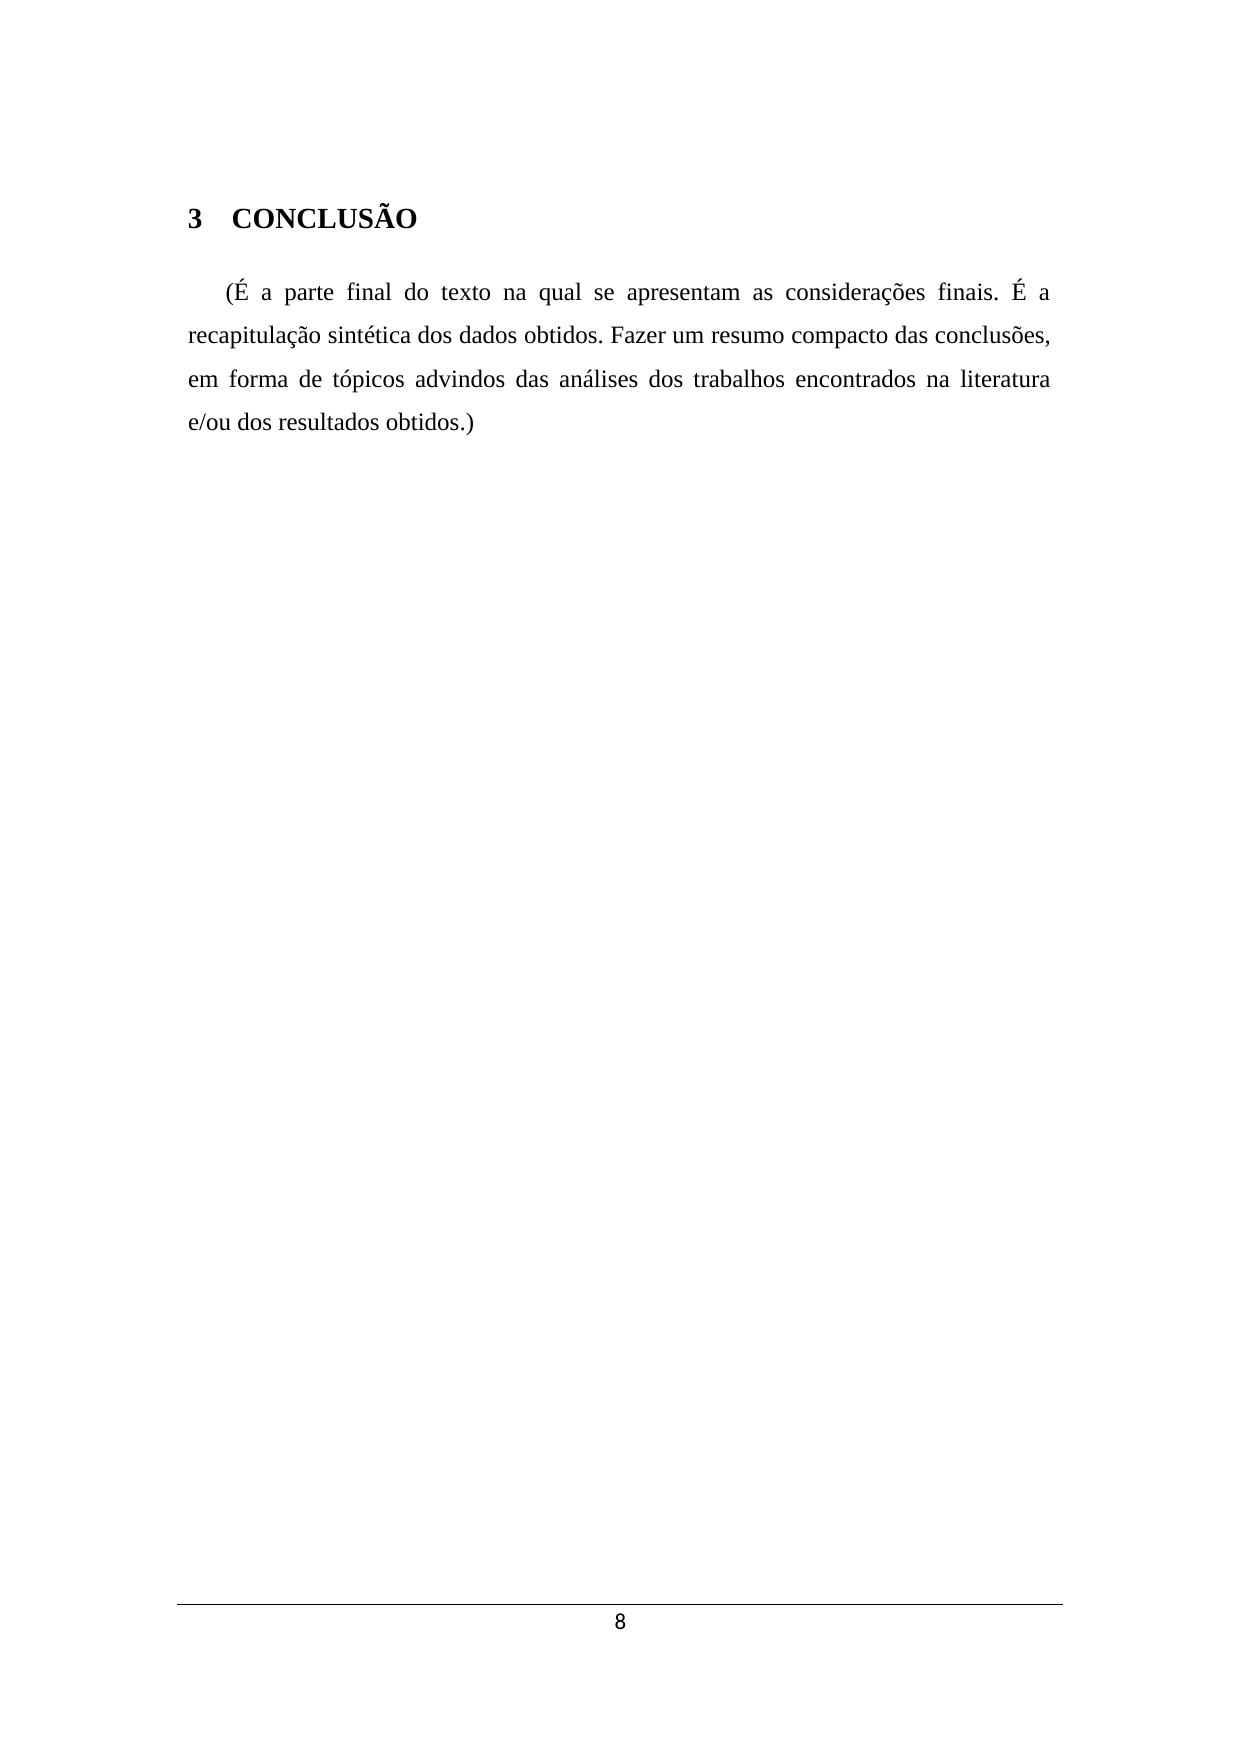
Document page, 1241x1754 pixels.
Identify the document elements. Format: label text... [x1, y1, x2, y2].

text (É a parte final do texto na qual se apresentam as considerações finais. É a recapitulação sintética dos dados obtidos. Fazer um resumo compacto das conclusões, em forma de tópicos advindos das análises dos trabalhos encontrados na literatura e/ou dos resultados obtidos.) [188, 277, 1051, 436]
subtitle CONCLUSÃO [188, 201, 1057, 234]
